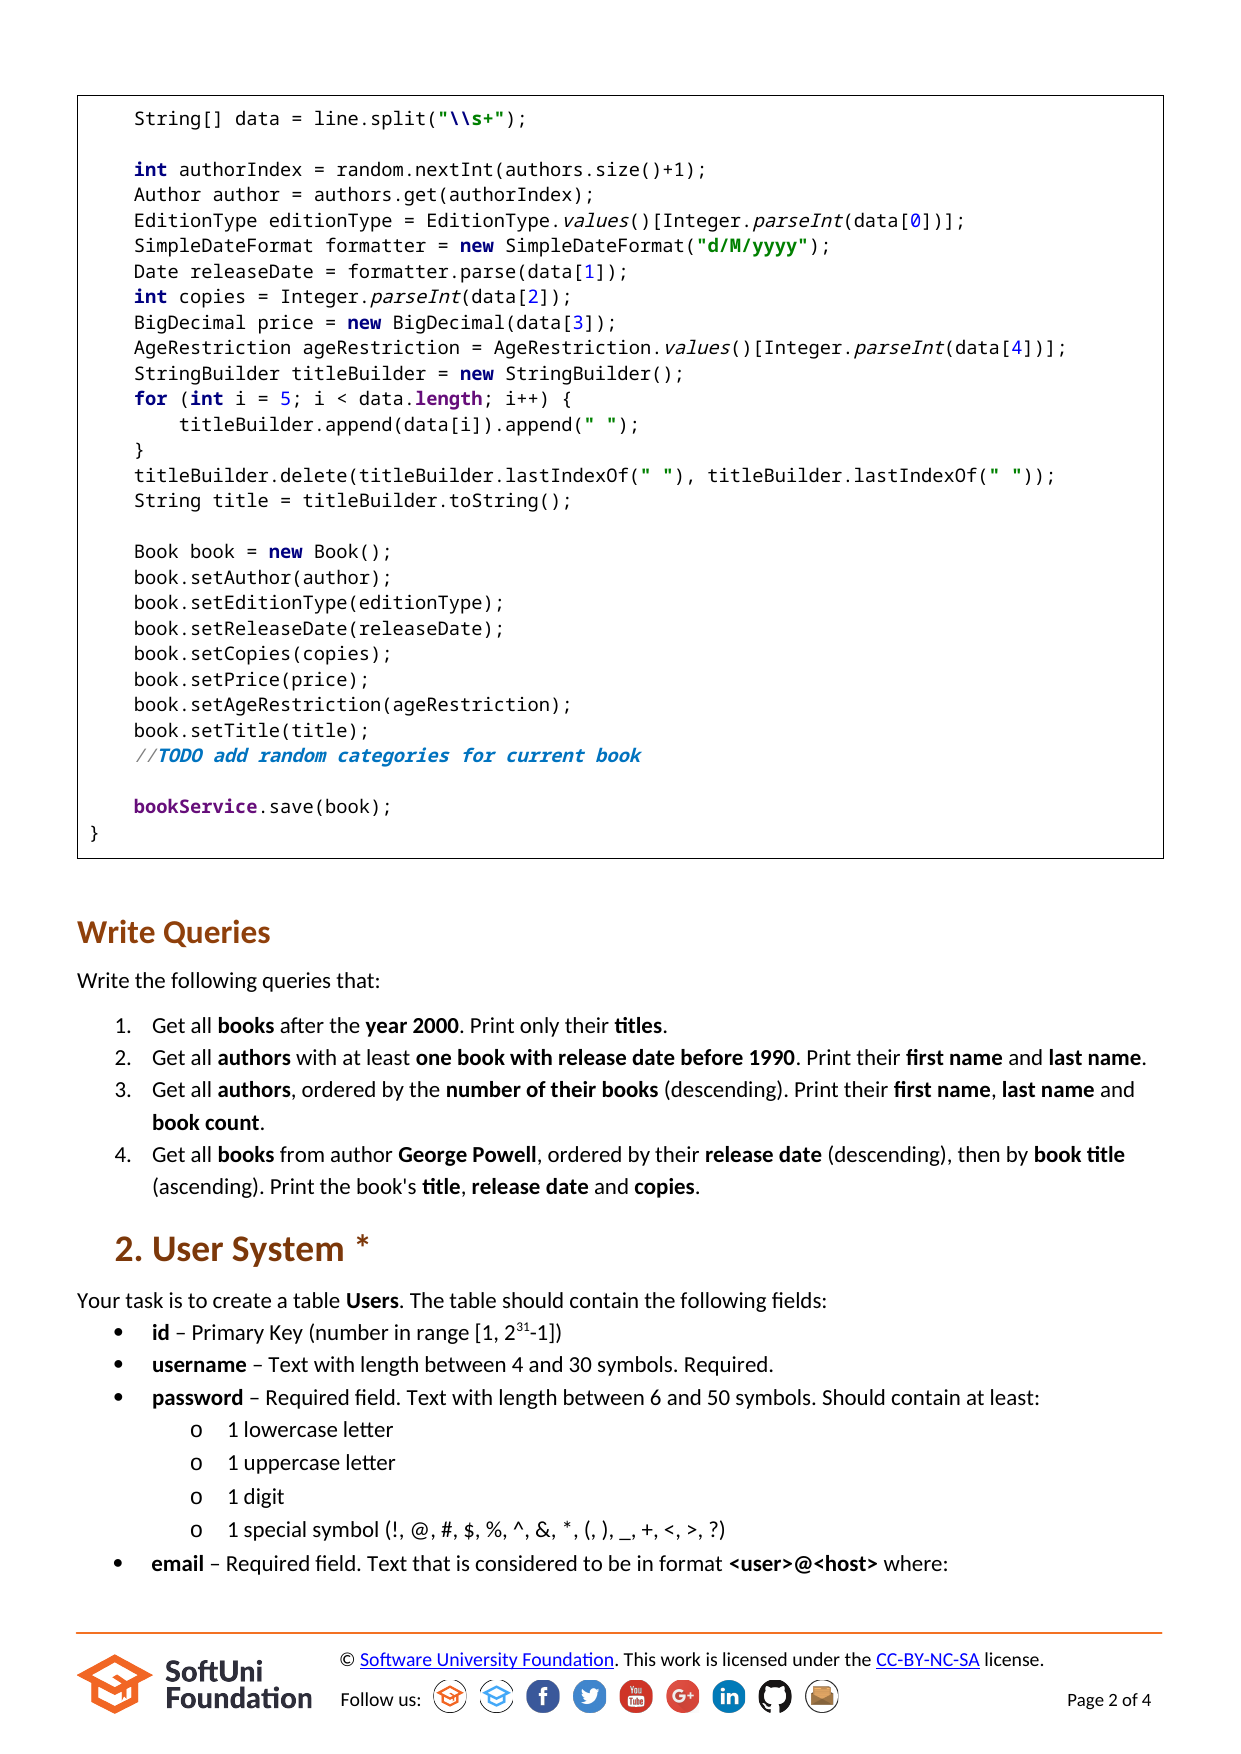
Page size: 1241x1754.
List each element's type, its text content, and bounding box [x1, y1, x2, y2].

list 1 special symbol (!, @, #, $, %, ^, &, *, (, ), _, +, <, >, ?) [189, 1516, 1163, 1545]
picture [480, 1680, 513, 1713]
list id – Primary Key (number in range [1, 231-1]) [114, 1318, 1163, 1346]
list 1 digit [189, 1482, 1163, 1511]
subtitle User System * [114, 1225, 1163, 1271]
picture [666, 1680, 700, 1713]
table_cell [78, 96, 1163, 857]
list password – Required field. Text with length between 6 and 50 symbols. Should contain at least: [114, 1383, 1163, 1411]
list Get all authors with at least one book with release date before 1990. Print their first name and last name. [114, 1043, 1163, 1071]
list username – Text with length between 4 and 30 symbols. Required. [114, 1351, 1163, 1379]
text Write the following queries that: [77, 967, 1163, 994]
picture [526, 1680, 560, 1713]
list 1 uppercase letter [189, 1448, 1163, 1478]
list 1 lowercase letter [189, 1415, 1163, 1444]
picture [805, 1680, 839, 1713]
picture [433, 1680, 467, 1713]
list Get all books from author George Powell, ordered by their release date (descending), then by book title (ascending). Print the book's title, release date and copies. [114, 1140, 1163, 1200]
picture [736, 1680, 746, 1690]
picture [712, 1680, 722, 1690]
picture [573, 1680, 607, 1713]
subtitle Write Queries [77, 911, 1163, 952]
picture [727, 1694, 738, 1704]
list Get all books after the year 2000. Print only their titles. [114, 1011, 1163, 1039]
picture [758, 1680, 792, 1713]
list Get all authors, ordered by the number of their books (descending). Print their first name, last name and book count. [114, 1076, 1163, 1136]
picture [76, 1654, 312, 1714]
picture [619, 1680, 653, 1713]
list email – Required field. Text that is considered to be in format <user>@<host> where: [114, 1549, 1163, 1577]
picture [712, 1703, 722, 1713]
text Your task is to create a table Users. The table should contain the following fields: [77, 1286, 1163, 1314]
picture [736, 1703, 746, 1713]
